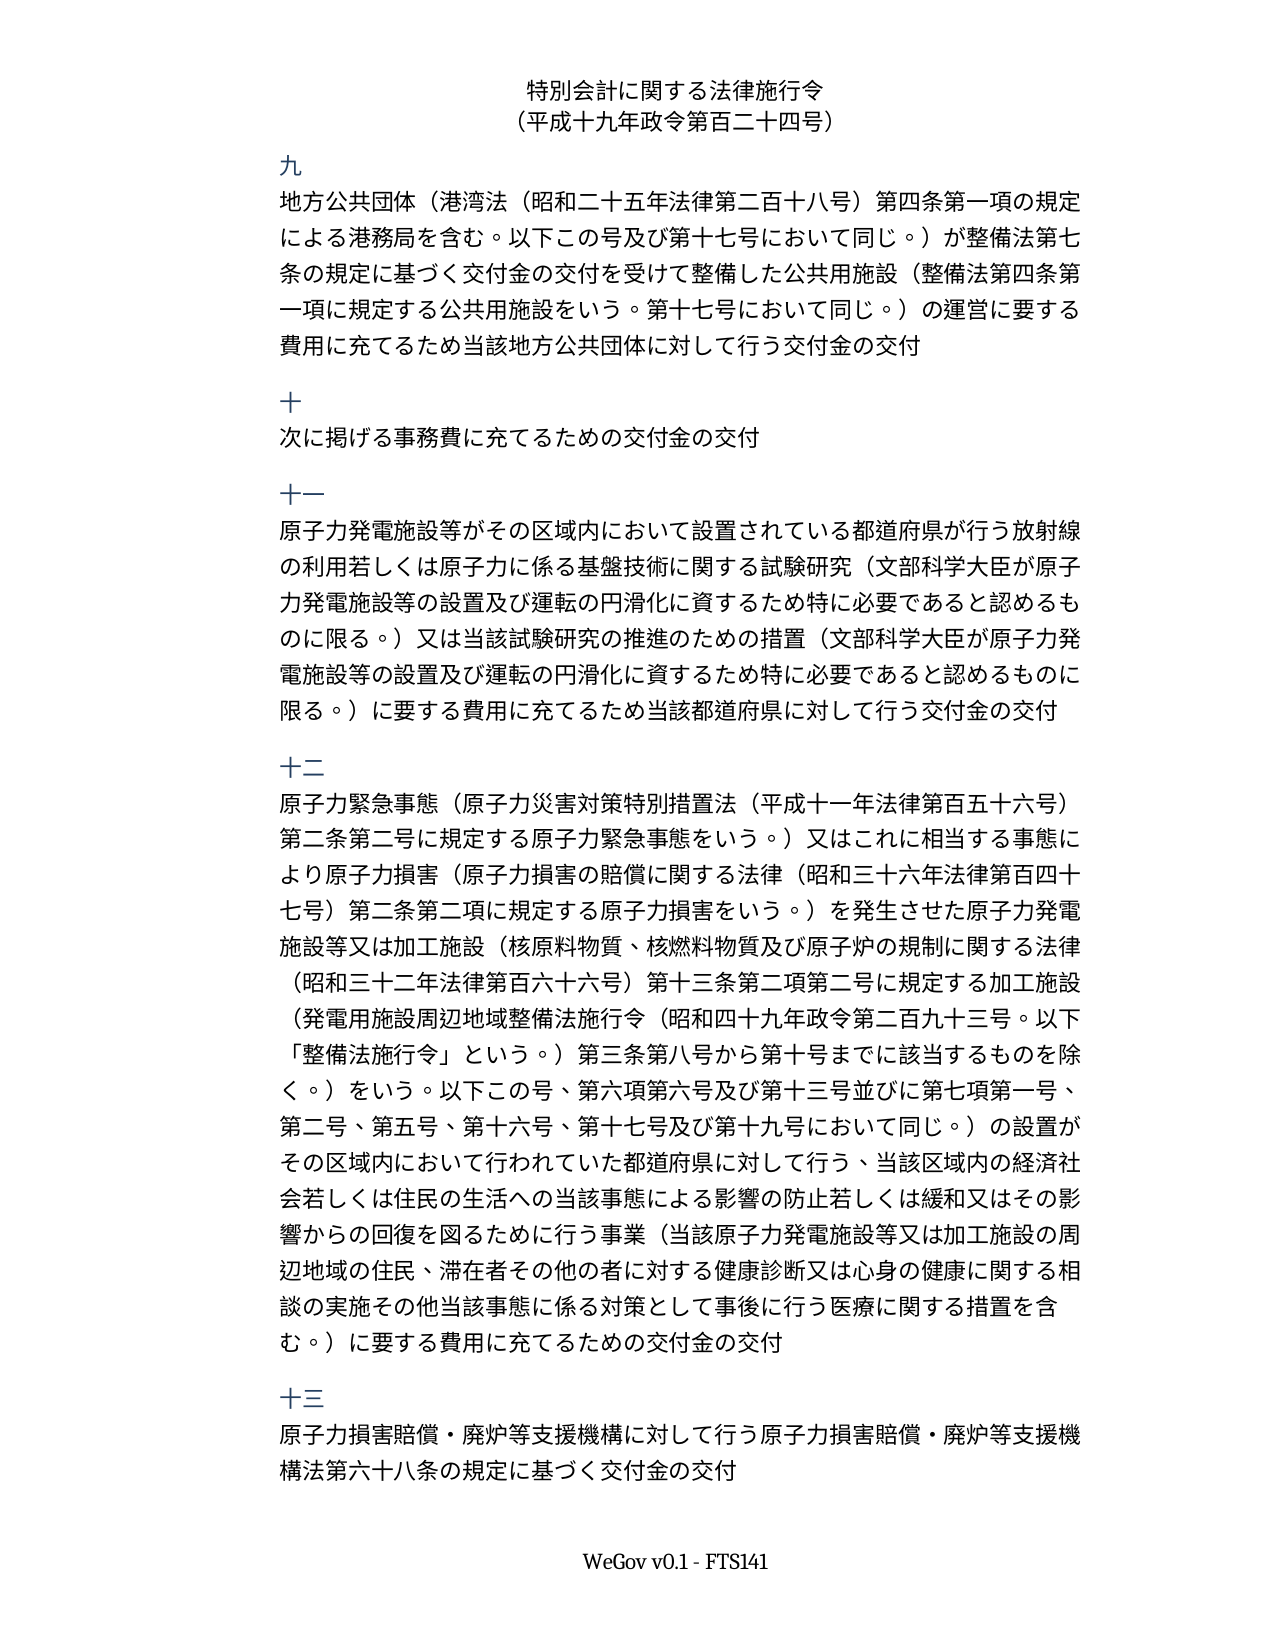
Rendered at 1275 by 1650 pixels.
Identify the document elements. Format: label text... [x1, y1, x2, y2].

text 次に掲げる事務費に充てるための交付金の交付 [279, 422, 1087, 454]
subtitle 十 [279, 386, 1087, 418]
subtitle 十一 [279, 479, 1087, 510]
text 原子力発電施設等がその区域内において設置されている都道府県が行う放射線の利用若しくは原子力に係る基盤技術に関する試験研究（文部科学大臣が原子力発電施設等の設置及び運転の円滑化に資するため特に必要であると認めるものに限る。）又は当該試験研究の推進のための措置（文部科学大臣が原子力発電施設等の設置及び運転の円滑化に資するため特に必要であると認めるものに限る。）に要する費用に充てるため当該都道府県に対して行う交付金の交付 [279, 515, 1087, 726]
subtitle 九 [279, 150, 1087, 181]
text 地方公共団体（港湾法（昭和二十五年法律第二百十八号）第四条第一項の規定による港務局を含む。以下この号及び第十七号において同じ。）が整備法第七条の規定に基づく交付金の交付を受けて整備した公共用施設（整備法第四条第一項に規定する公共用施設をいう。第十七号において同じ。）の運営に要する費用に充てるため当該地方公共団体に対して行う交付金の交付 [279, 186, 1087, 361]
subtitle 十二 [279, 752, 1087, 783]
subtitle 十三 [279, 1383, 1087, 1414]
text 原子力緊急事態（原子力災害対策特別措置法（平成十一年法律第百五十六号）第二条第二号に規定する原子力緊急事態をいう。）又はこれに相当する事態により原子力損害（原子力損害の賠償に関する法律（昭和三十六年法律第百四十七号）第二条第二項に規定する原子力損害をいう。）を発生させた原子力発電施設等又は加工施設（核原料物質、核燃料物質及び原子炉の規制に関する法律（昭和三十二年法律第百六十六号）第十三条第二項第二号に規定する加工施設（発電用施設周辺地域整備法施行令（昭和四十九年政令第二百九十三号。以下「整備法施行令」という。）第三条第八号から第十号までに該当するものを除く。）をいう。以下この号、第六項第六号及び第十三号並びに第七項第一号、第二号、第五号、第十六号、第十七号及び第十九号において同じ。）の設置がその区域内において行われていた都道府県に対して行う、当該区域内の経済社会若しくは住民の生活への当該事態による影響の防止若しくは緩和又はその影響からの回復を図るために行う事業（当該原子力発電施設等又は加工施設の周辺地域の住民、滞在者その他の者に対する健康診断又は心身の健康に関する相談の実施その他当該事態に係る対策として事後に行う医療に関する措置を含む。）に要する費用に充てるための交付金の交付 [279, 787, 1087, 1358]
text 原子力損害賠償・廃炉等支援機構に対して行う原子力損害賠償・廃炉等支援機構法第六十八条の規定に基づく交付金の交付 [279, 1419, 1087, 1486]
